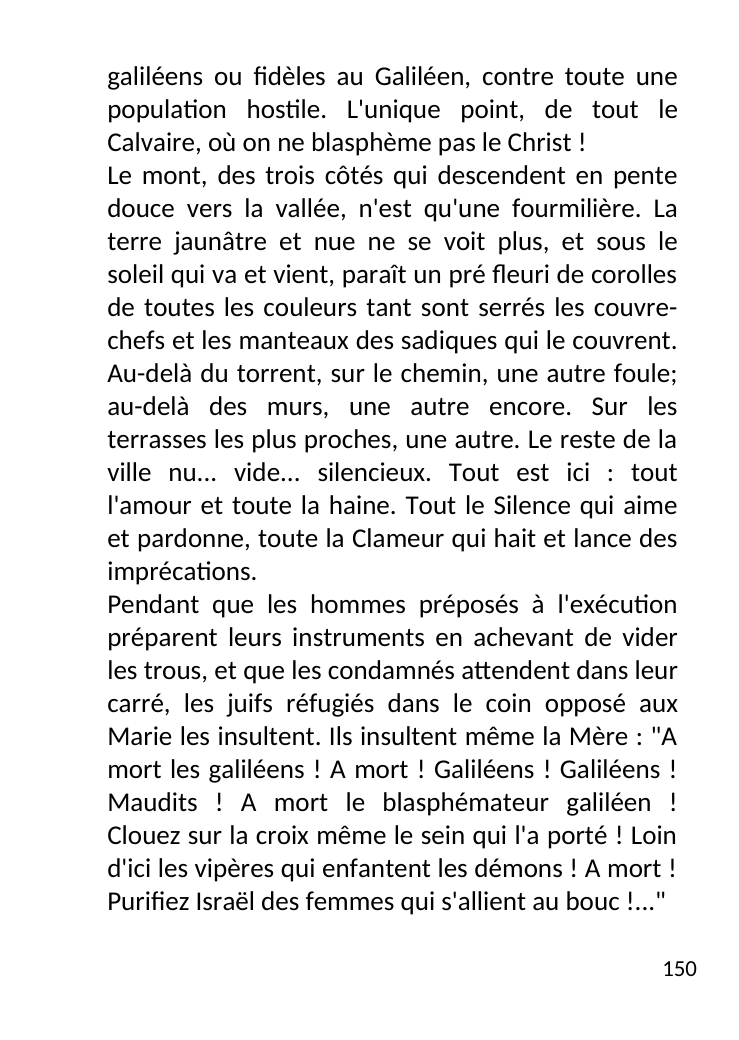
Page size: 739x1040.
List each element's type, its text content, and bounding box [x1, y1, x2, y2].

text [107, 59, 678, 158]
text Pendant que les hommes préposés à l'exécution préparent leurs instruments en achevant de vider les trous, et que les condamnés attendent dans leur carré, les juifs réfugiés dans le coin opposé aux Marie les insultent. Ils insultent même la Mère : "A mort les galiléens ! A mort ! Galiléens ! Galiléens ! Maudits ! A mort le blasphémateur galiléen ! Clouez sur la croix même le sein qui l'a porté ! Loin d'ici les vipères qui enfantent les démons ! A mort ! Purifiez Israël des femmes qui s'allient au bouc !..." [107, 587, 678, 918]
text Le mont, des trois côtés qui descendent en pente douce vers la vallée, n'est qu'une fourmilière. La terre jaunâtre et nue ne se voit plus, et sous le soleil qui va et vient, paraît un pré fleuri de corolles de toutes les couleurs tant sont serrés les couvre-chefs et les manteaux des sadiques qui le couvrent. Au-delà du torrent, sur le chemin, une autre foule; au-delà des murs, une autre encore. Sur les terrasses les plus proches, une autre. Le reste de la ville nu... vide... silencieux. Tout est ici : tout l'amour et toute la haine. Tout le Silence qui aime et pardonne, toute la Clameur qui hait et lance des imprécations. [107, 158, 678, 587]
